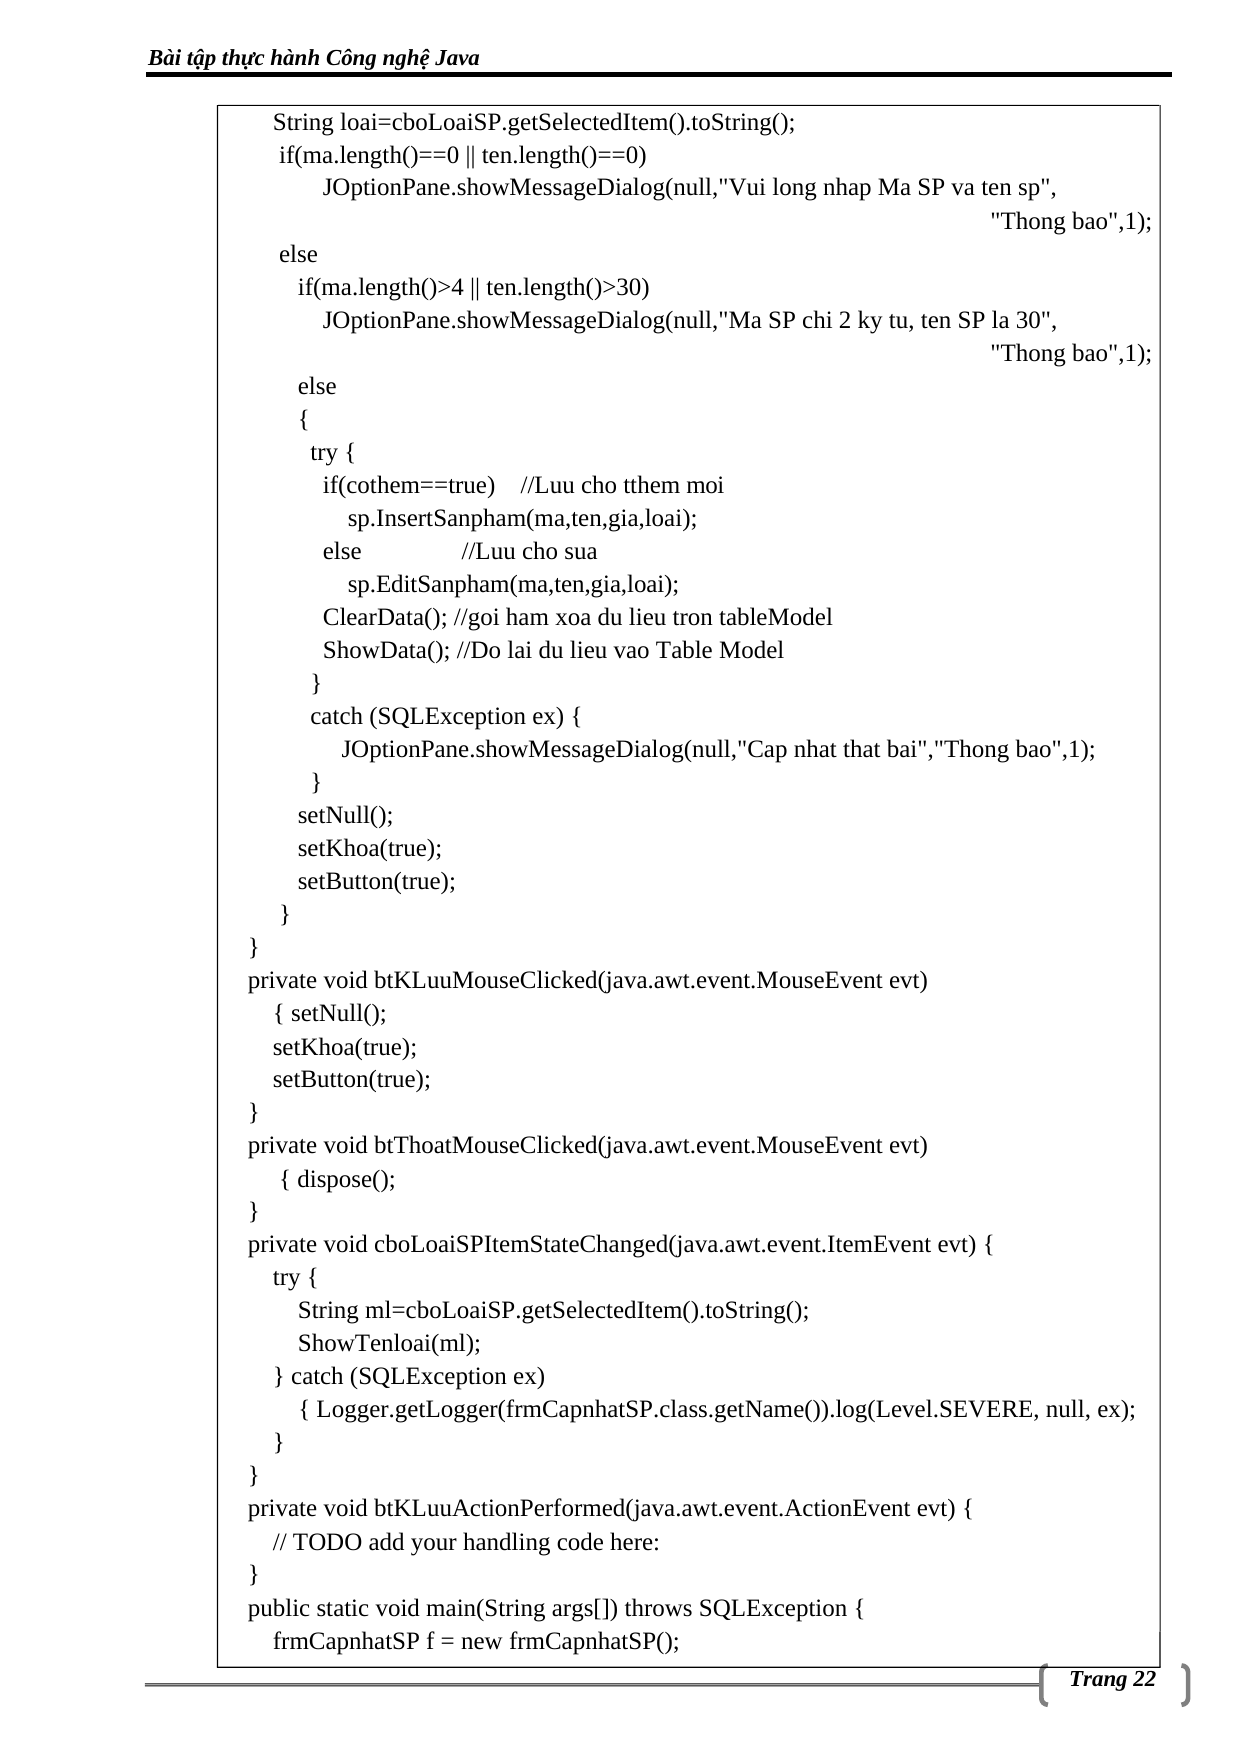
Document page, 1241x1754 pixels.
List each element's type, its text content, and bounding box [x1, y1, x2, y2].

text else [279, 239, 1240, 268]
text String ml=cboLoaiSP.getSelectedItem().toString(); ShowTenloai(ml); [298, 1295, 871, 1357]
text if(cothem==true) //Luu cho tthem moi sp.InsertSanpham(ma,ten,gia,loai); [323, 470, 725, 532]
text setKhoa(true); setButton(true); [273, 1032, 433, 1093]
text JOptionPane.showMessageDialog(null,"Cap nhat that bai","Thong bao",1); [341, 734, 1240, 763]
text } [310, 767, 1240, 796]
text private void cboLoaiSPItemStateChanged(java.awt.event.ItemEvent evt) { try { [248, 1229, 997, 1291]
text } [310, 668, 1240, 697]
text } [279, 899, 1240, 928]
text else //Luu cho sua sp.EditSanpham(ma,ten,gia,loai); [323, 536, 682, 598]
text } [248, 1559, 1240, 1588]
text "Thong bao",1); [990, 338, 1240, 367]
text Trang 22 [1069, 1665, 1240, 1692]
text // TODO add your handling code here: [273, 1527, 1240, 1555]
text private void btKLuuMouseClicked(java.awt.event.MouseEvent evt) { setNull(); [248, 965, 1007, 1027]
text if(ma.length()>4 || ten.length()>30) JOptionPane.showMessageDialog(null,"Ma SP chi 2 ky tu, ten SP la 30", [298, 272, 1087, 334]
text String loai=cboLoaiSP.getSelectedItem().toString(); if(ma.length()==0 || ten.length()==0) [273, 107, 871, 169]
text } [248, 1197, 1240, 1225]
text setNull(); setKhoa(true); setButton(true); [298, 800, 458, 895]
text private void btThoatMouseClicked(java.awt.event.MouseEvent evt) { dispose(); [248, 1131, 1007, 1192]
text } [248, 1461, 1240, 1489]
text private void btKLuuActionPerformed(java.awt.event.ActionEvent evt) { [248, 1493, 1240, 1522]
text { [298, 404, 1240, 433]
text } [248, 1098, 1240, 1126]
text try { [310, 437, 1240, 466]
text catch (SQLException ex) { [310, 701, 1240, 730]
text } [273, 1427, 1240, 1456]
text "Thong bao",1); [990, 206, 1240, 235]
text JOptionPane.showMessageDialog(null,"Vui long nhap Ma SP va ten sp", [323, 173, 1240, 202]
text } catch (SQLException ex) { Logger.getLogger(frmCapnhatSP.class.getName()).log(Level.SEVERE, null, ex); [273, 1361, 1240, 1423]
text } [248, 932, 1240, 961]
text ClearData(); //goi ham xoa du lieu tron tableModel ShowData(); //Do lai du lieu vao Table Model [323, 602, 835, 664]
text else [298, 371, 1240, 400]
text public static void main(String args[]) throws SQLException { frmCapnhatSP f = new frmCapnhatSP(); [248, 1593, 868, 1654]
